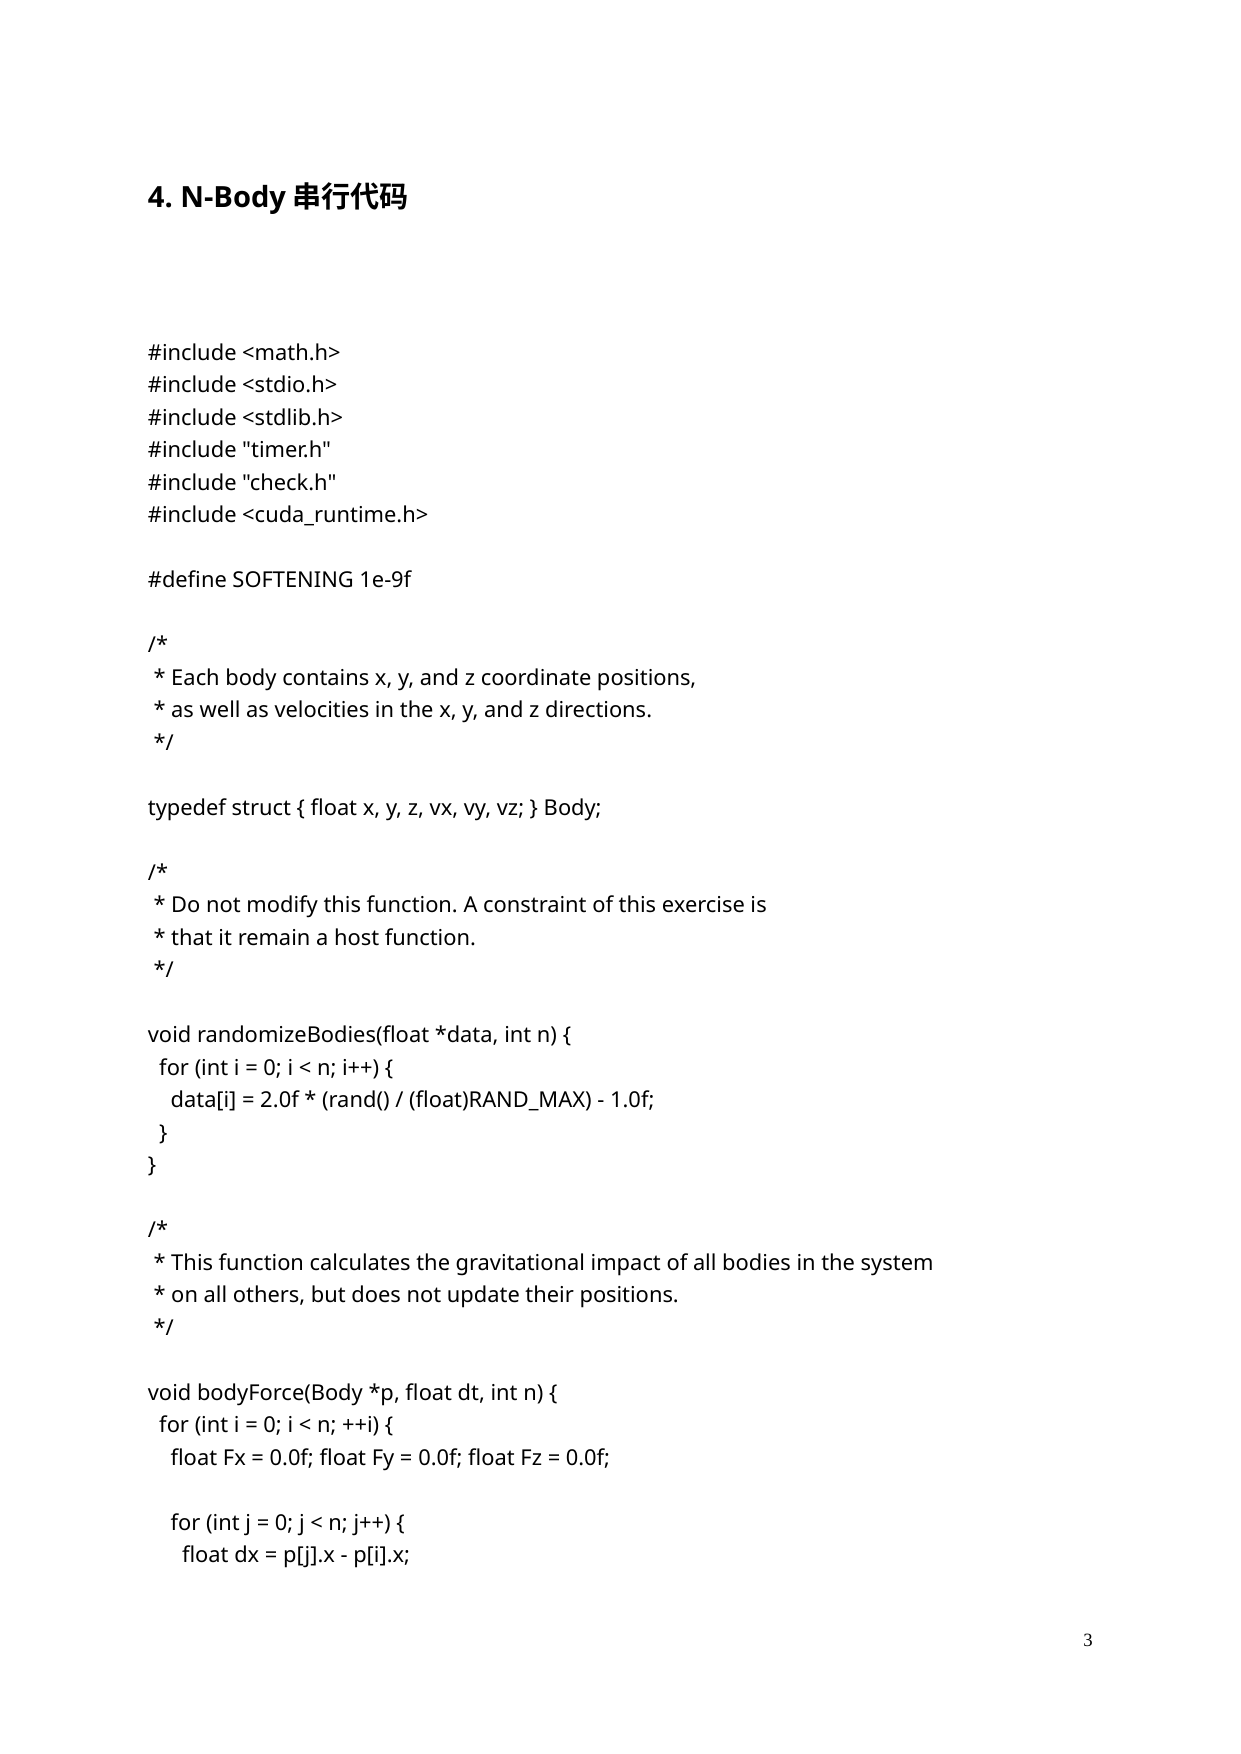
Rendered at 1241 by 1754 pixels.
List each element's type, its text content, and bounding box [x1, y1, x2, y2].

text for (int j = 0; j < n; j++) { [148, 1505, 1092, 1538]
text #include <cuda_runtime.h> [148, 498, 1092, 530]
text /* [148, 855, 1092, 888]
text float dx = p[j].x - p[i].x; [148, 1538, 1092, 1570]
text */ [148, 953, 1092, 985]
text * that it remain a host function. [148, 920, 1092, 953]
text #include <stdlib.h> [148, 400, 1092, 433]
text for (int i = 0; i < n; ++i) { [148, 1408, 1092, 1440]
text #include <stdio.h> [148, 368, 1092, 400]
text data[i] = 2.0f * (rand() / (float)RAND_MAX) - 1.0f; [148, 1083, 1092, 1115]
text void bodyForce(Body *p, float dt, int n) { [148, 1375, 1092, 1408]
text * This function calculates the gravitational impact of all bodies in the system [148, 1245, 1092, 1278]
text */ [148, 725, 1092, 758]
text #define SOFTENING 1e-9f [148, 563, 1092, 595]
text #include "check.h" [148, 465, 1092, 498]
text * on all others, but does not update their positions. [148, 1278, 1092, 1310]
subtitle 4. N-Body串行代码 [148, 162, 1092, 227]
text } [148, 1115, 1092, 1148]
text /* [148, 628, 1092, 660]
text /* [148, 1213, 1092, 1245]
text */ [148, 1310, 1092, 1343]
text * Do not modify this function. A constraint of this exercise is [148, 888, 1092, 920]
text void randomizeBodies(float *data, int n) { [148, 1018, 1092, 1050]
text } [148, 1148, 1092, 1180]
text * as well as velocities in the x, y, and z directions. [148, 693, 1092, 725]
text typedef struct { float x, y, z, vx, vy, vz; } Body; [148, 790, 1092, 823]
text #include "timer.h" [148, 433, 1092, 465]
text for (int i = 0; i < n; i++) { [148, 1050, 1092, 1083]
text * Each body contains x, y, and z coordinate positions, [148, 660, 1092, 693]
text float Fx = 0.0f; float Fy = 0.0f; float Fz = 0.0f; [148, 1440, 1092, 1473]
text #include <math.h> [148, 335, 1092, 368]
